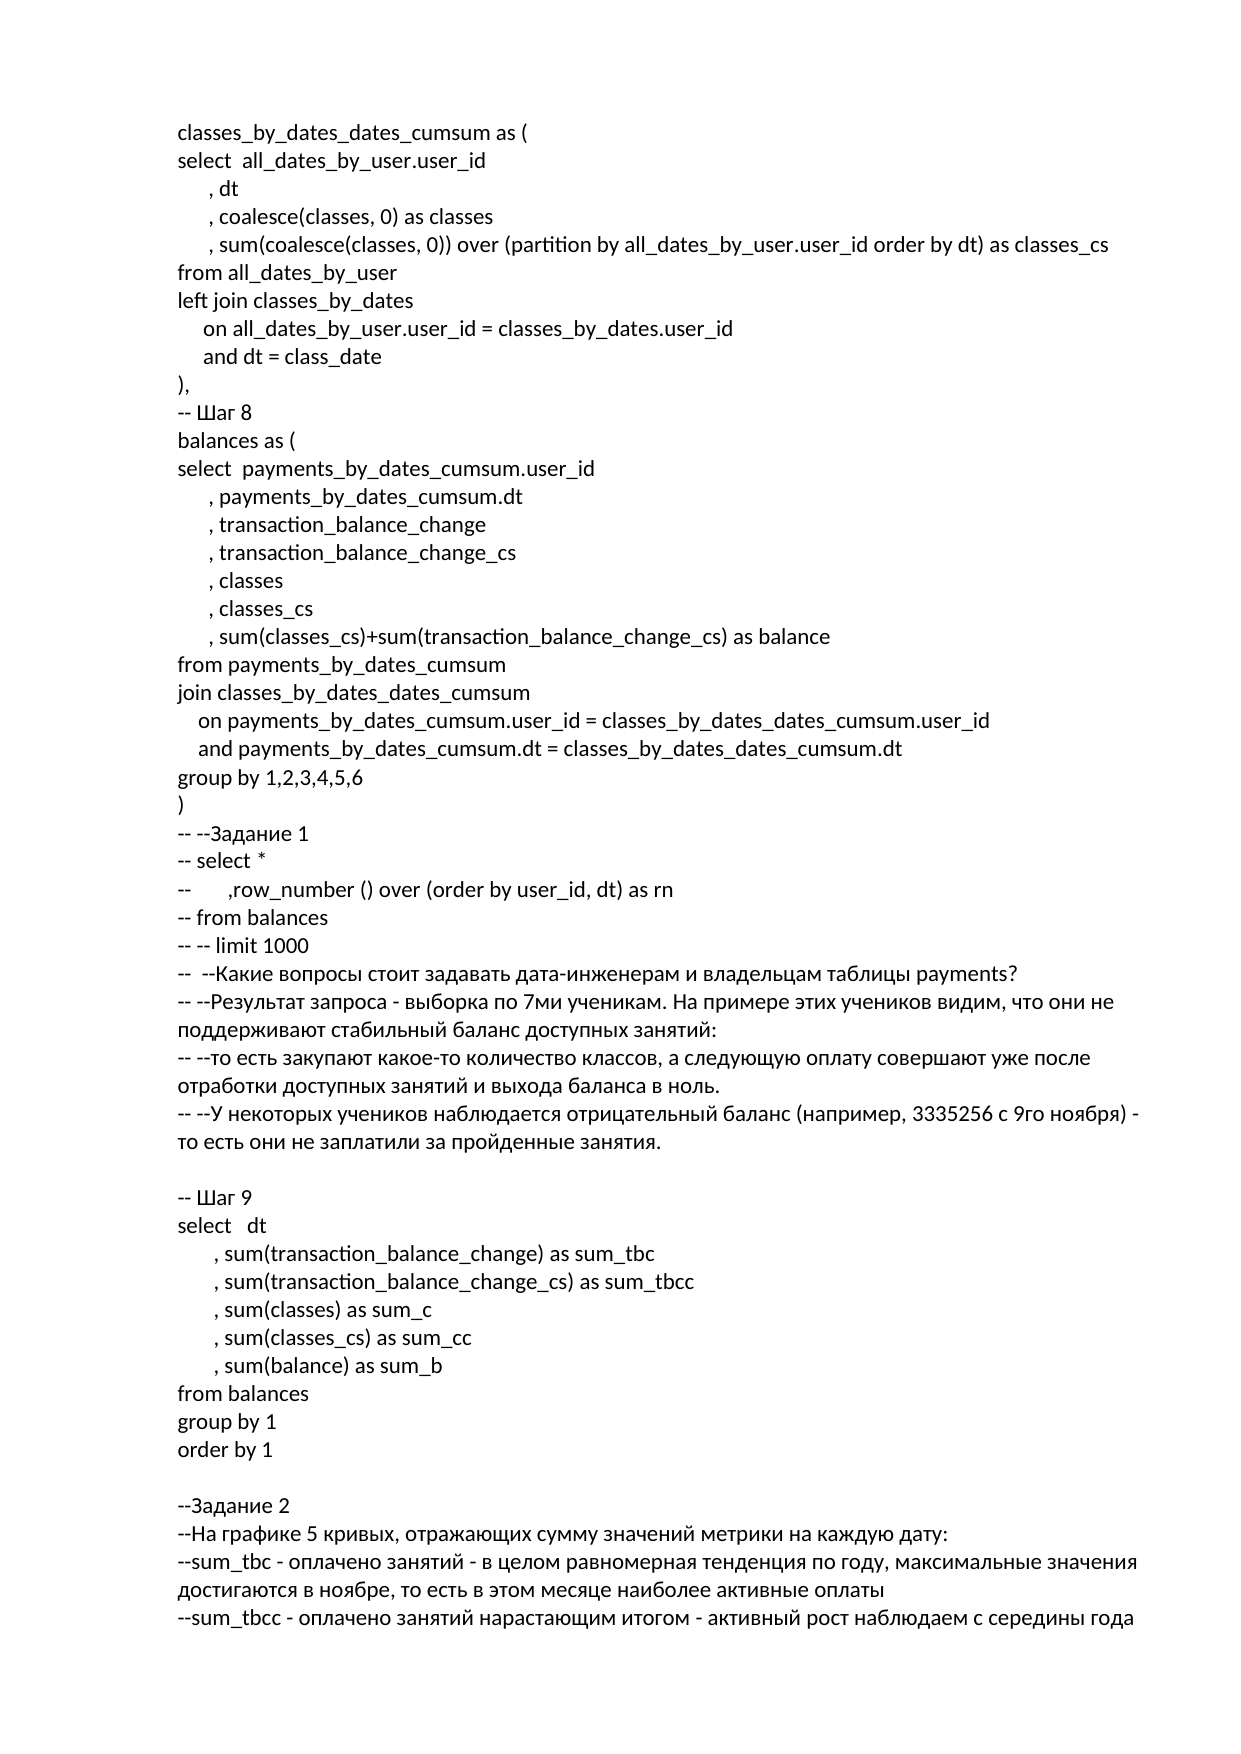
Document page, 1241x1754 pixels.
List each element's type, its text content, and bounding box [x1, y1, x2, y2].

text -- -- limit 1000 [177, 931, 1152, 959]
text --sum_tbcc - оплачено занятий нарастающим итогом - активный рост наблюдаем с середины года [177, 1603, 1152, 1631]
text from all_dates_by_user [177, 258, 1152, 286]
text -- --Задание 1 [177, 819, 1152, 847]
text -- --Какие вопросы стоит задавать дата-инженерам и владельцам таблицы payments? [177, 959, 1152, 987]
text -- Шаг 9 [177, 1183, 1152, 1211]
text --Задание 2 [177, 1491, 1152, 1519]
text , classes_cs [177, 594, 1152, 622]
text group by 1 [177, 1407, 1152, 1435]
text ) [177, 791, 1152, 819]
text -- --то есть закупают какое-то количество классов, а следующую оплату совершают уже после отработки доступных занятий и выхода баланса в ноль. [177, 1043, 1152, 1099]
text ), [177, 370, 1152, 398]
text on all_dates_by_user.user_id = classes_by_dates.user_id [177, 314, 1152, 342]
text , sum(transaction_balance_change) as sum_tbc [177, 1239, 1152, 1267]
text --sum_tbc - оплачено занятий - в целом равномерная тенденция по году, максимальные значения достигаются в ноябре, то есть в этом месяце наиболее активные оплаты [177, 1547, 1152, 1603]
text select dt [177, 1211, 1152, 1239]
text from balances [177, 1379, 1152, 1407]
text -- --У некоторых учеников наблюдается отрицательный баланс (например, 3335256 с 9го ноября) - то есть они не заплатили за пройденные занятия. [177, 1099, 1152, 1155]
text , dt [177, 174, 1152, 202]
text , coalesce(classes, 0) as classes [177, 202, 1152, 230]
text , payments_by_dates_cumsum.dt [177, 482, 1152, 510]
text --На графике 5 кривых, отражающих сумму значений метрики на каждую дату: [177, 1519, 1152, 1547]
text , sum(classes_cs)+sum(transaction_balance_change_cs) as balance [177, 622, 1152, 651]
text and dt = class_date [177, 342, 1152, 370]
text , sum(balance) as sum_b [177, 1351, 1152, 1379]
text -- ,row_number () over (order by user_id, dt) as rn [177, 875, 1152, 903]
text group by 1,2,3,4,5,6 [177, 763, 1152, 791]
text -- --Результат запроса - выборка по 7ми ученикам. На примере этих учеников видим, что они не поддерживают стабильный баланс доступных занятий: [177, 987, 1152, 1043]
text from payments_by_dates_cumsum [177, 651, 1152, 678]
text , sum(coalesce(classes, 0)) over (partition by all_dates_by_user.user_id order by dt) as classes_cs [177, 230, 1152, 258]
text left join classes_by_dates [177, 286, 1152, 314]
text order by 1 [177, 1435, 1152, 1463]
text classes_by_dates_dates_cumsum as ( [177, 118, 1152, 146]
text , sum(classes_cs) as sum_cc [177, 1323, 1152, 1351]
text and payments_by_dates_cumsum.dt = classes_by_dates_dates_cumsum.dt [177, 734, 1152, 763]
text , transaction_balance_change [177, 510, 1152, 538]
text , sum(transaction_balance_change_cs) as sum_tbcc [177, 1267, 1152, 1295]
text , sum(classes) as sum_c [177, 1295, 1152, 1323]
text , transaction_balance_change_cs [177, 538, 1152, 566]
text , classes [177, 566, 1152, 594]
text on payments_by_dates_cumsum.user_id = classes_by_dates_dates_cumsum.user_id [177, 707, 1152, 734]
text balances as ( [177, 426, 1152, 454]
text -- from balances [177, 903, 1152, 931]
text select all_dates_by_user.user_id [177, 146, 1152, 174]
text -- Шаг 8 [177, 398, 1152, 426]
text -- select * [177, 847, 1152, 875]
text join classes_by_dates_dates_cumsum [177, 678, 1152, 707]
text select payments_by_dates_cumsum.user_id [177, 454, 1152, 482]
